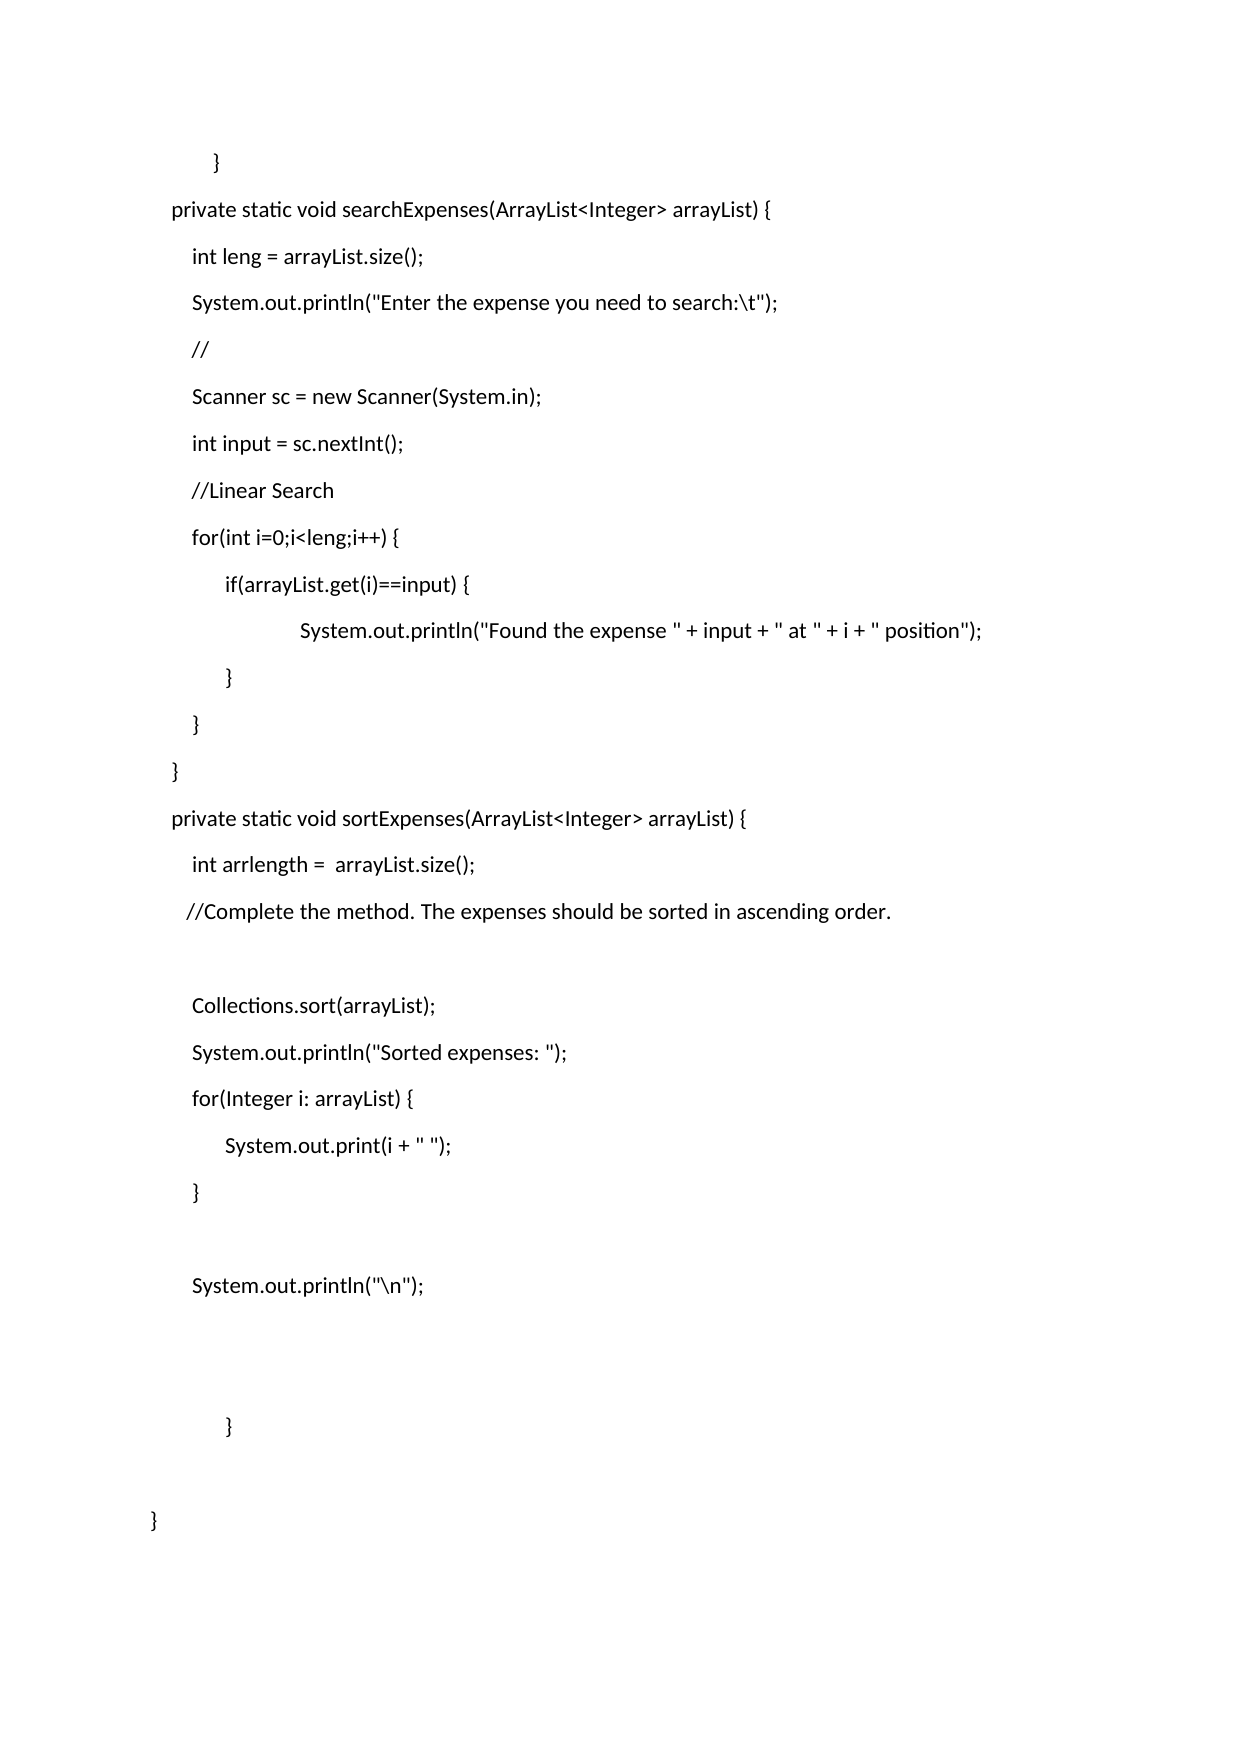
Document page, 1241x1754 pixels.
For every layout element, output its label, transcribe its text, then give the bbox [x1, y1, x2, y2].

text Scanner sc = new Scanner(System.in); int input = sc.nextInt(); [192, 382, 544, 457]
text private static void searchExpenses(ArrayList<Integer> arrayList) { int leng = arrayList.size(); [171, 195, 774, 270]
text } [212, 148, 1065, 176]
text System.out.println("Found the expense " + input + " at " + i + " position"); [300, 617, 1065, 644]
text } [192, 1178, 1065, 1206]
text System.out.println("Enter the expense you need to search:\t"); [192, 289, 1065, 316]
text // [191, 336, 1065, 363]
text for(int i=0;i<leng;i++) { if(arrayList.get(i)==input) { [192, 523, 471, 598]
text Collections.sort(arrayList); System.out.println("Sorted expenses: "); for(Integer i: arrayList) { [192, 991, 569, 1112]
text System.out.println("\n"); [192, 1272, 1065, 1300]
text } [171, 757, 1065, 785]
text } [225, 663, 1065, 692]
text System.out.print(i + " "); [225, 1131, 1065, 1159]
text //Linear Search [191, 476, 1065, 504]
text } [192, 710, 1065, 738]
text } [225, 1412, 1065, 1440]
text //Complete the method. The expenses should be sorted in ascending order. [186, 897, 1065, 925]
text private static void sortExpenses(ArrayList<Integer> arrayList) { int arrlength = arrayList.size(); [171, 804, 750, 879]
text } [150, 1506, 1065, 1534]
